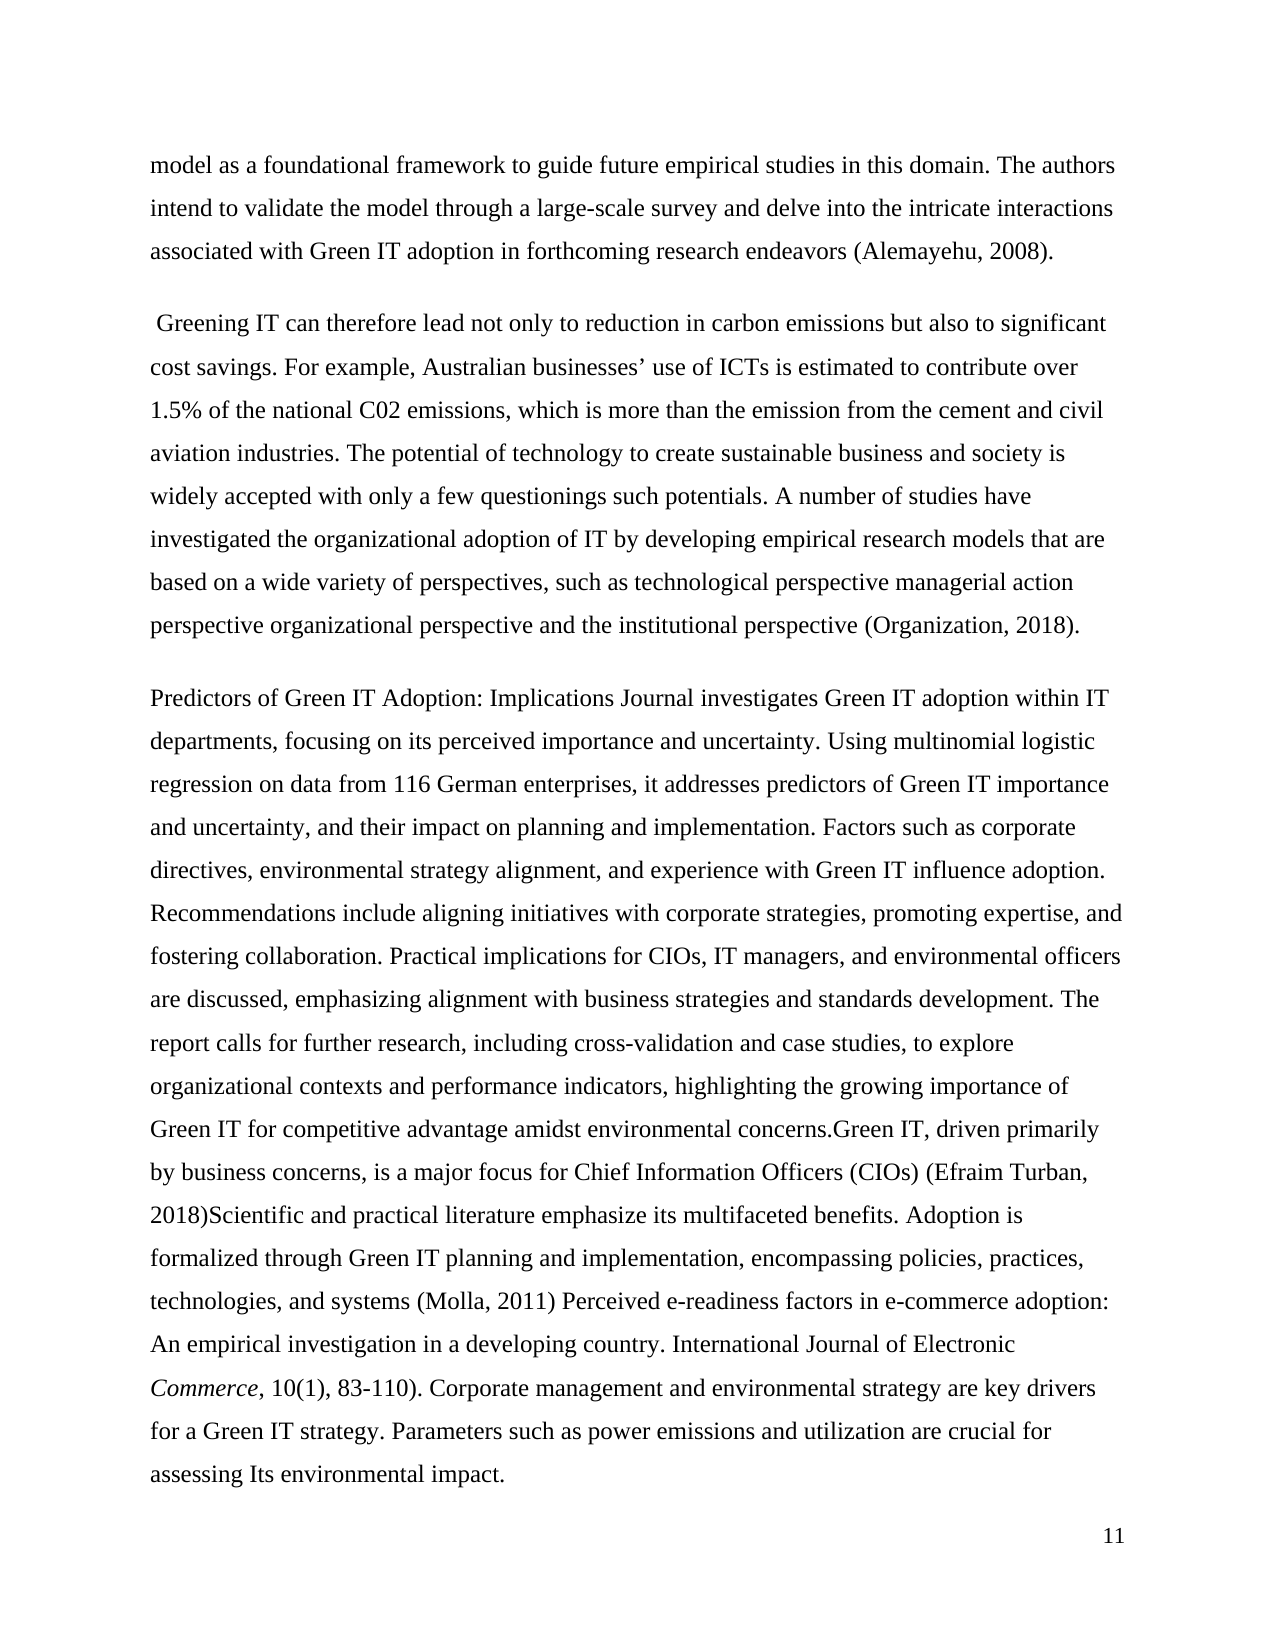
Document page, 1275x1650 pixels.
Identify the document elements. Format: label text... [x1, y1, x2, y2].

text Greening IT can therefore lead not only to reduction in carbon emissions but also to significant cost savings. For example, Australian businesses’ use of ICTs is estimated to contribute over 1.5% of the national C02 emissions, which is more than the emission from the cement and civil aviation industries. The potential of technology to create sustainable business and society is widely accepted with only a few questionings such potentials. A number of studies have investigated the organizational adoption of IT by developing empirical research models that are based on a wide variety of perspectives, such as technological perspective managerial action perspective organizational perspective and the institutional perspective. [150, 308, 1125, 639]
text Predictors of Green IT Adoption: Implications Journal investigates Green IT adoption within IT departments, focusing on its perceived importance and uncertainty. Using multinomial logistic regression on data from 116 German enterprises, it addresses predictors of Green IT importance and uncertainty, and their impact on planning and implementation. Factors such as corporate directives, environmental strategy alignment, and experience with Green IT influence adoption. Recommendations include aligning initiatives with corporate strategies, promoting expertise, and fostering collaboration. Practical implications for CIOs, IT managers, and environmental officers are discussed, emphasizing alignment with business strategies and standards development. The report calls for further research, including cross-validation and case studies, to explore organizational contexts and performance indicators, highlighting the growing importance of Green IT for competitive advantage amidst environmental concerns.Green IT, driven primarily by business concerns, is a major focus for Chief Information Officers (CIOs) Scientific and practical literature emphasize its multifaceted benefits. Adoption is formalized through Green IT planning and implementation, encompassing policies, practices, technologies, and systems Perceived e-readiness factors in e-commerce adoption: An empirical investigation in a developing country. International Journal of Electronic Commerce, 10(1), 83-110). Corporate management and environmental strategy are key drivers for a Green IT strategy. Parameters such as power emissions and utilization are crucial for assessing Its environmental impact. [150, 683, 1125, 1488]
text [150, 150, 1125, 265]
